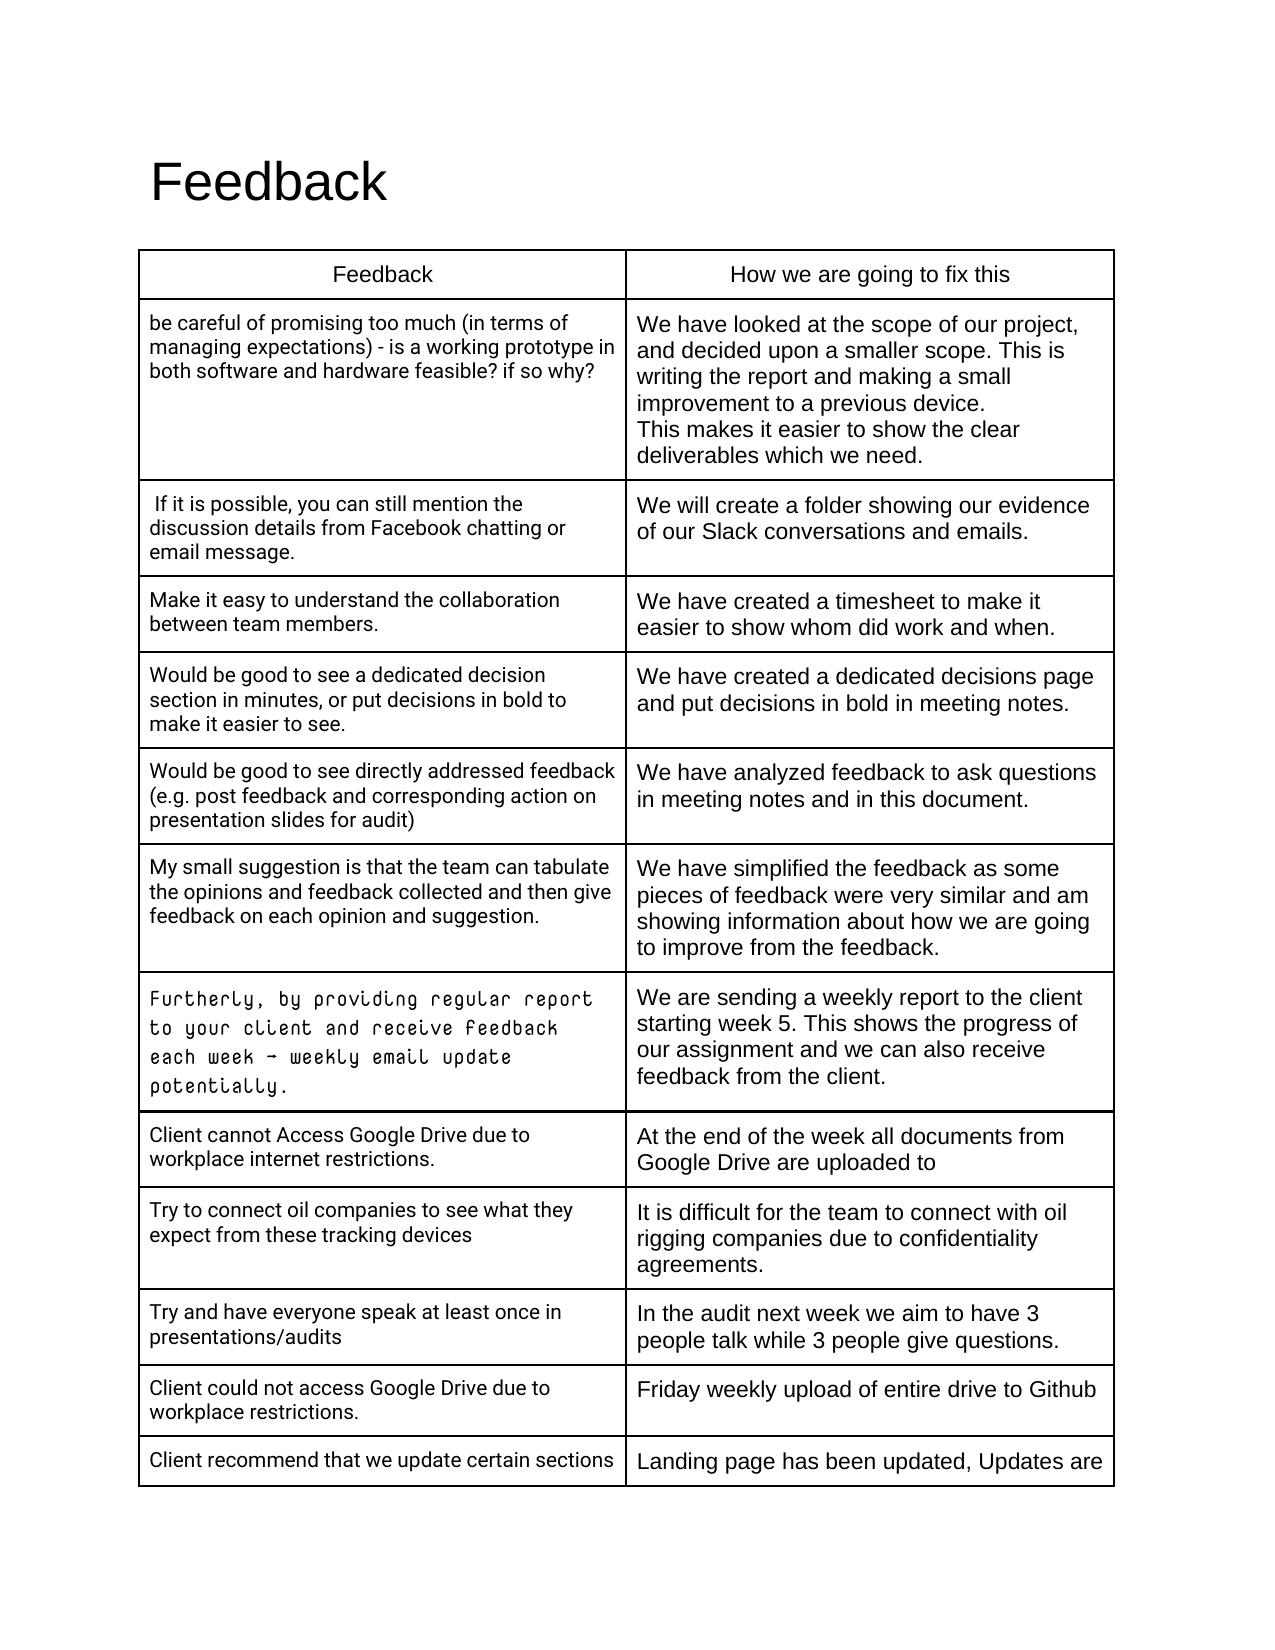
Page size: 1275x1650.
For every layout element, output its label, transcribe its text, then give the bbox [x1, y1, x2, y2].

title Feedback [150, 150, 1125, 212]
table_header Feedback [140, 251, 625, 298]
table_cell My small suggestion is that the team can tabulate the opinions and feedback collected and then give feedback on each opinion and suggestion. [140, 845, 625, 971]
table_cell Would be good to see a dedicated decision section in minutes, or put decisions in bold to make it easier to see. [140, 653, 625, 747]
table_cell be careful of promising too much (in terms of managing expectations) - is a working prototype in both software and hardware feasible? if so why? [140, 300, 625, 479]
table_cell Client cannot Access Google Drive due to workplace internet restrictions. [140, 1113, 625, 1186]
table_header How we are going to fix this [627, 251, 1113, 298]
table_cell Would be good to see directly addressed feedback (e.g. post feedback and corresponding action on presentation slides for audit) [140, 749, 625, 843]
table_cell Try and have everyone speak at least once in presentations/audits [140, 1290, 625, 1363]
table_cell We have simplified the feedback as some pieces of feedback were very similar and am showing information about how we are going to improve from the feedback. [627, 845, 1113, 971]
table_cell We have created a timesheet to make it easier to show whom did work and when. [627, 577, 1113, 651]
table_cell In the audit next week we aim to have 3 people talk while 3 people give questions. [627, 1290, 1113, 1363]
table_cell We are sending a weekly report to the client starting week 5. This shows the progress of our assignment and we can also receive feedback from the client. [627, 973, 1113, 1110]
table_cell Try to connect oil companies to see what they expect from these tracking devices [140, 1188, 625, 1288]
table_cell At the end of the week all documents from Google Drive are uploaded to [627, 1113, 1113, 1186]
table_cell We have looked at the scope of our project, and decided upon a smaller scope. This is writing the report and making a small improvement to a previous device. This makes it easier to show the clear deliverables which we need. [627, 300, 1113, 479]
table_cell If it is possible, you can still mention the discussion details from Facebook chatting or email message. [140, 481, 625, 575]
table_cell Furtherly, by providing regular report to your client and receive feedback each week → weekly email update potentially. [140, 973, 625, 1110]
table_cell Make it easy to understand the collaboration between team members. [140, 577, 625, 651]
table_cell It is difficult for the team to connect with oil rigging companies due to confidentiality agreements. [627, 1188, 1113, 1288]
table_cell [140, 1437, 625, 1484]
table_cell We have created a dedicated decisions page and put decisions in bold in meeting notes. [627, 653, 1113, 747]
table_cell We will create a folder showing our evidence of our Slack conversations and emails. [627, 481, 1113, 575]
table_cell Client could not access Google Drive due to workplace restrictions. [140, 1366, 625, 1435]
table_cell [627, 1437, 1113, 1484]
table_cell We have analyzed feedback to ask questions in meeting notes and in this document. [627, 749, 1113, 843]
table_cell Friday weekly upload of entire drive to Github [627, 1366, 1113, 1435]
